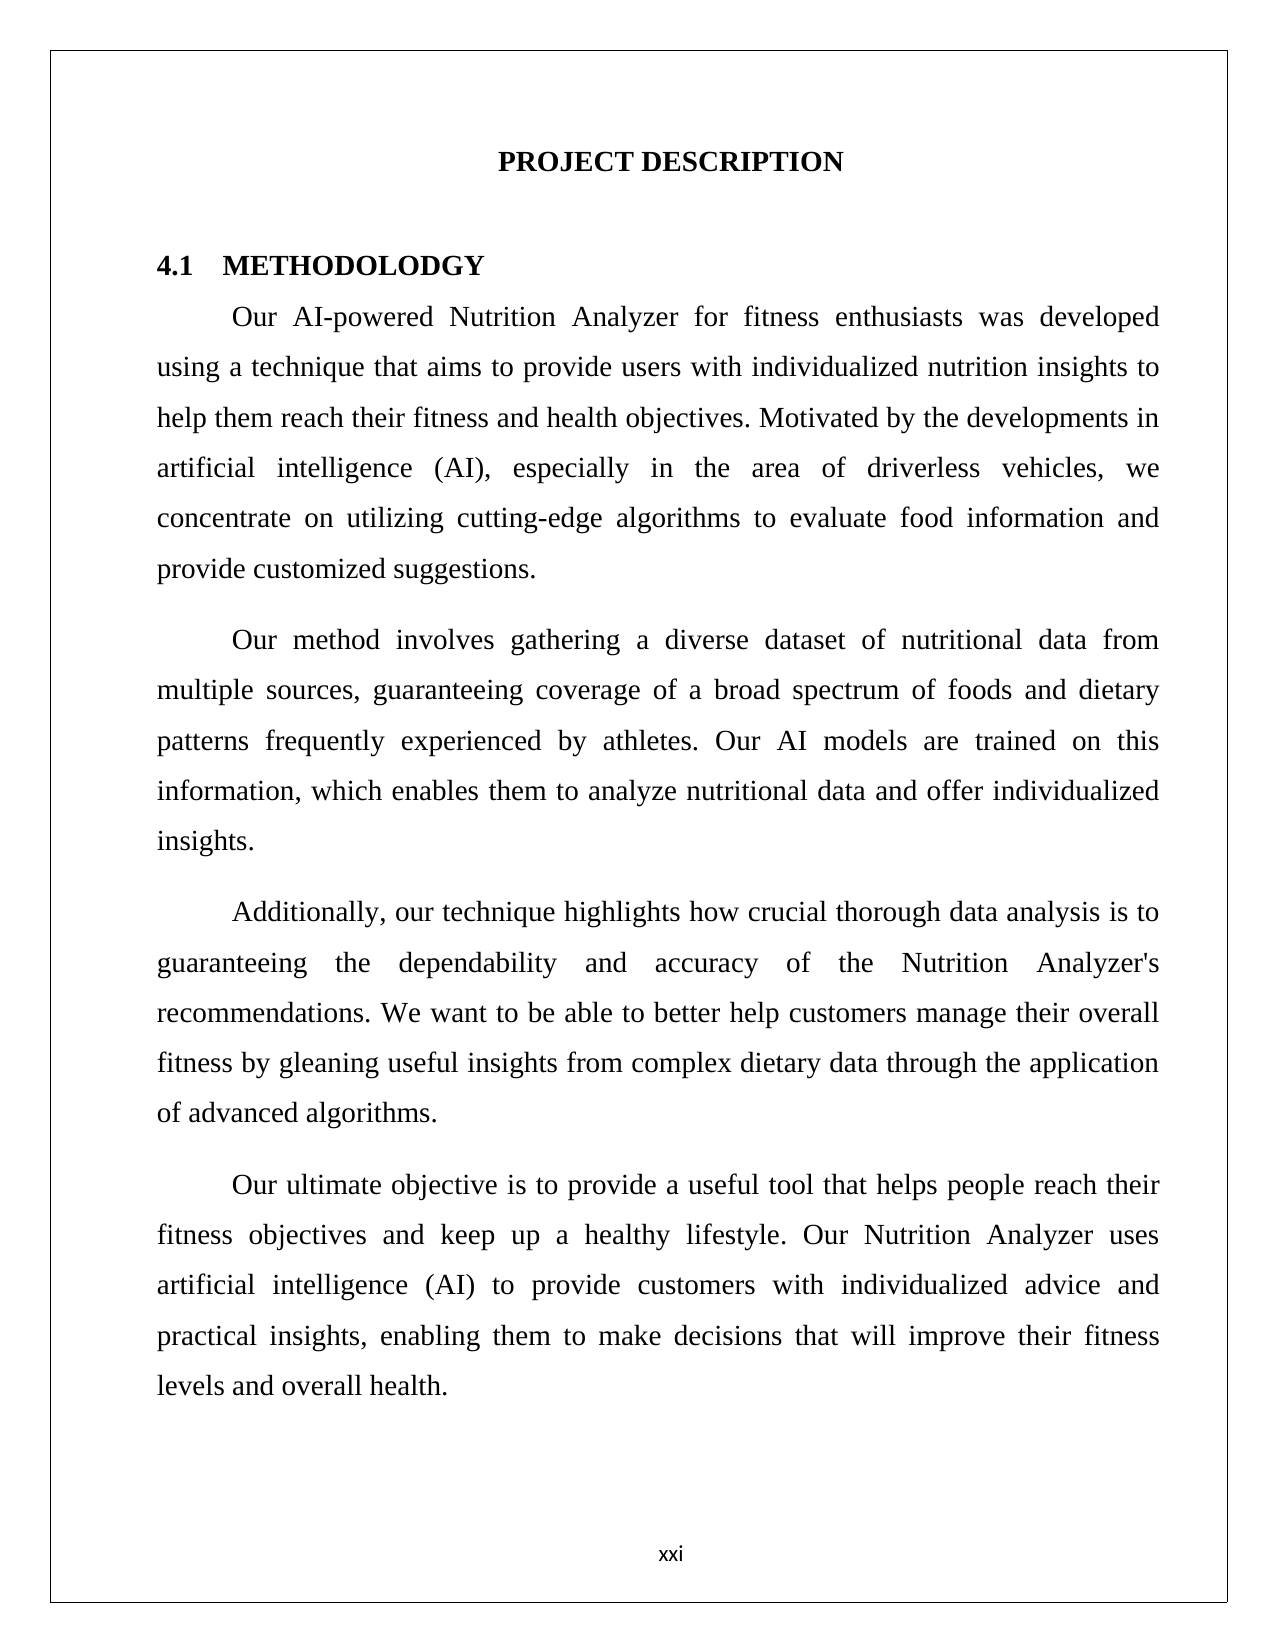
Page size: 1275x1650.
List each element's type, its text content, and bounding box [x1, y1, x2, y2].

text PROJECT DESCRIPTION [127, 144, 1214, 177]
text Our method involves gathering a diverse dataset of nutritional data from multiple sources, guaranteeing coverage of a broad spectrum of foods and dietary patterns frequently experienced by athletes. Our AI models are trained on this information, which enables them to analyze nutritional data and offer individualized insights. [157, 622, 1161, 857]
text Our AI-powered Nutrition Analyzer for fitness enthusiasts was developed using a technique that aims to provide users with individualized nutrition insights to help them reach their fitness and health objectives. Motivated by the developments in artificial intelligence (AI), especially in the area of driverless vehicles, we concentrate on utilizing cutting-edge algorithms to evaluate food information and provide customized suggestions. [157, 299, 1161, 584]
text Additionally, our technique highlights how crucial thorough data analysis is to guaranteeing the dependability and accuracy of the Nutrition Analyzer's recommendations. We want to be able to better help customers manage their overall fitness by gleaning useful insights from complex dietary data through the application of advanced algorithms. [157, 894, 1161, 1129]
text Our ultimate objective is to provide a useful tool that helps people reach their fitness objectives and keep up a healthy lifestyle. Our Nutrition Analyzer uses artificial intelligence (AI) to provide customers with individualized advice and practical insights, enabling them to make decisions that will improve their fitness levels and overall health. [157, 1167, 1161, 1402]
text 4.1 METHODOLODGY [157, 248, 1214, 282]
